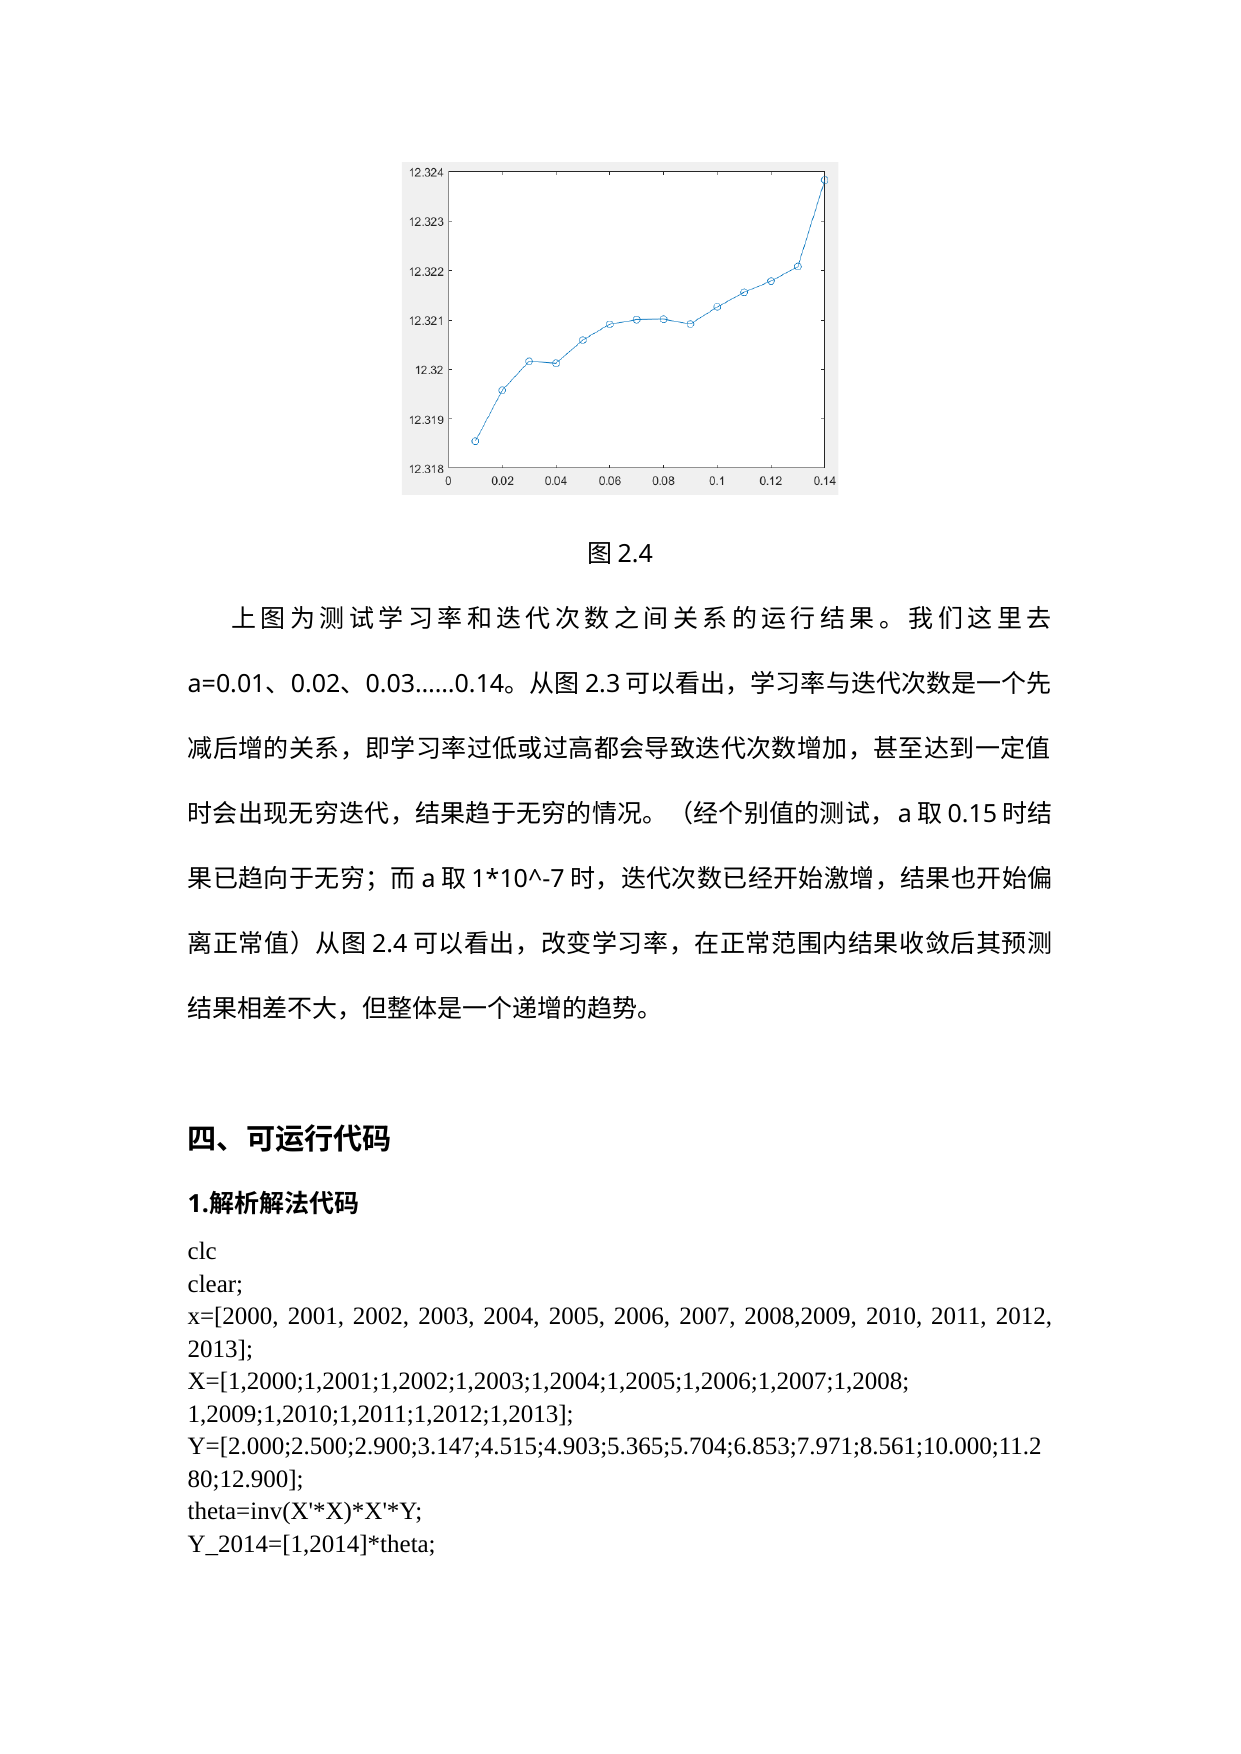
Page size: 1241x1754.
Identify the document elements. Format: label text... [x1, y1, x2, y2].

text Y_2014=[1,2014]*theta; [187, 1527, 1053, 1559]
text 1,2009;1,2010;1,2011;1,2012;1,2013]; [187, 1397, 1053, 1429]
text 四、可运行代码 [187, 1104, 1053, 1169]
text 图2.4 [187, 519, 1053, 584]
text 上图为测试学习率和迭代次数之间关系的运行结果。我们这里去a=0.01、0.02、0.03……0.14。从图2.3可以看出，学习率与迭代次数是一个先减后增的关系，即学习率过低或过高都会导致迭代次数增加，甚至达到一定值时会出现无穷迭代，结果趋于无穷的情况。（经个别值的测试，a取0.15时结果已趋向于无穷；而a取1*10^-7时，迭代次数已经开始激增，结果也开始偏离正常值）从图2.4可以看出，改变学习率，在正常范围内结果收敛后其预测结果相差不大，但整体是一个递增的趋势。 [187, 584, 1053, 1039]
picture [401, 162, 839, 495]
text theta=inv(X'*X)*X'*Y; [187, 1494, 1053, 1527]
text clc [187, 1234, 1053, 1267]
text 1.解析解法代码 [187, 1169, 1053, 1234]
text Y=[2.000;2.500;2.900;3.147;4.515;4.903;5.365;5.704;6.853;7.971;8.561;10.000;11.280;12.900]; [187, 1429, 1053, 1494]
text X=[1,2000;1,2001;1,2002;1,2003;1,2004;1,2005;1,2006;1,2007;1,2008; [187, 1364, 1053, 1397]
text clear; [187, 1267, 1053, 1299]
text x=[2000, 2001, 2002, 2003, 2004, 2005, 2006, 2007, 2008,2009, 2010, 2011, 2012, 2013]; [187, 1299, 1053, 1364]
